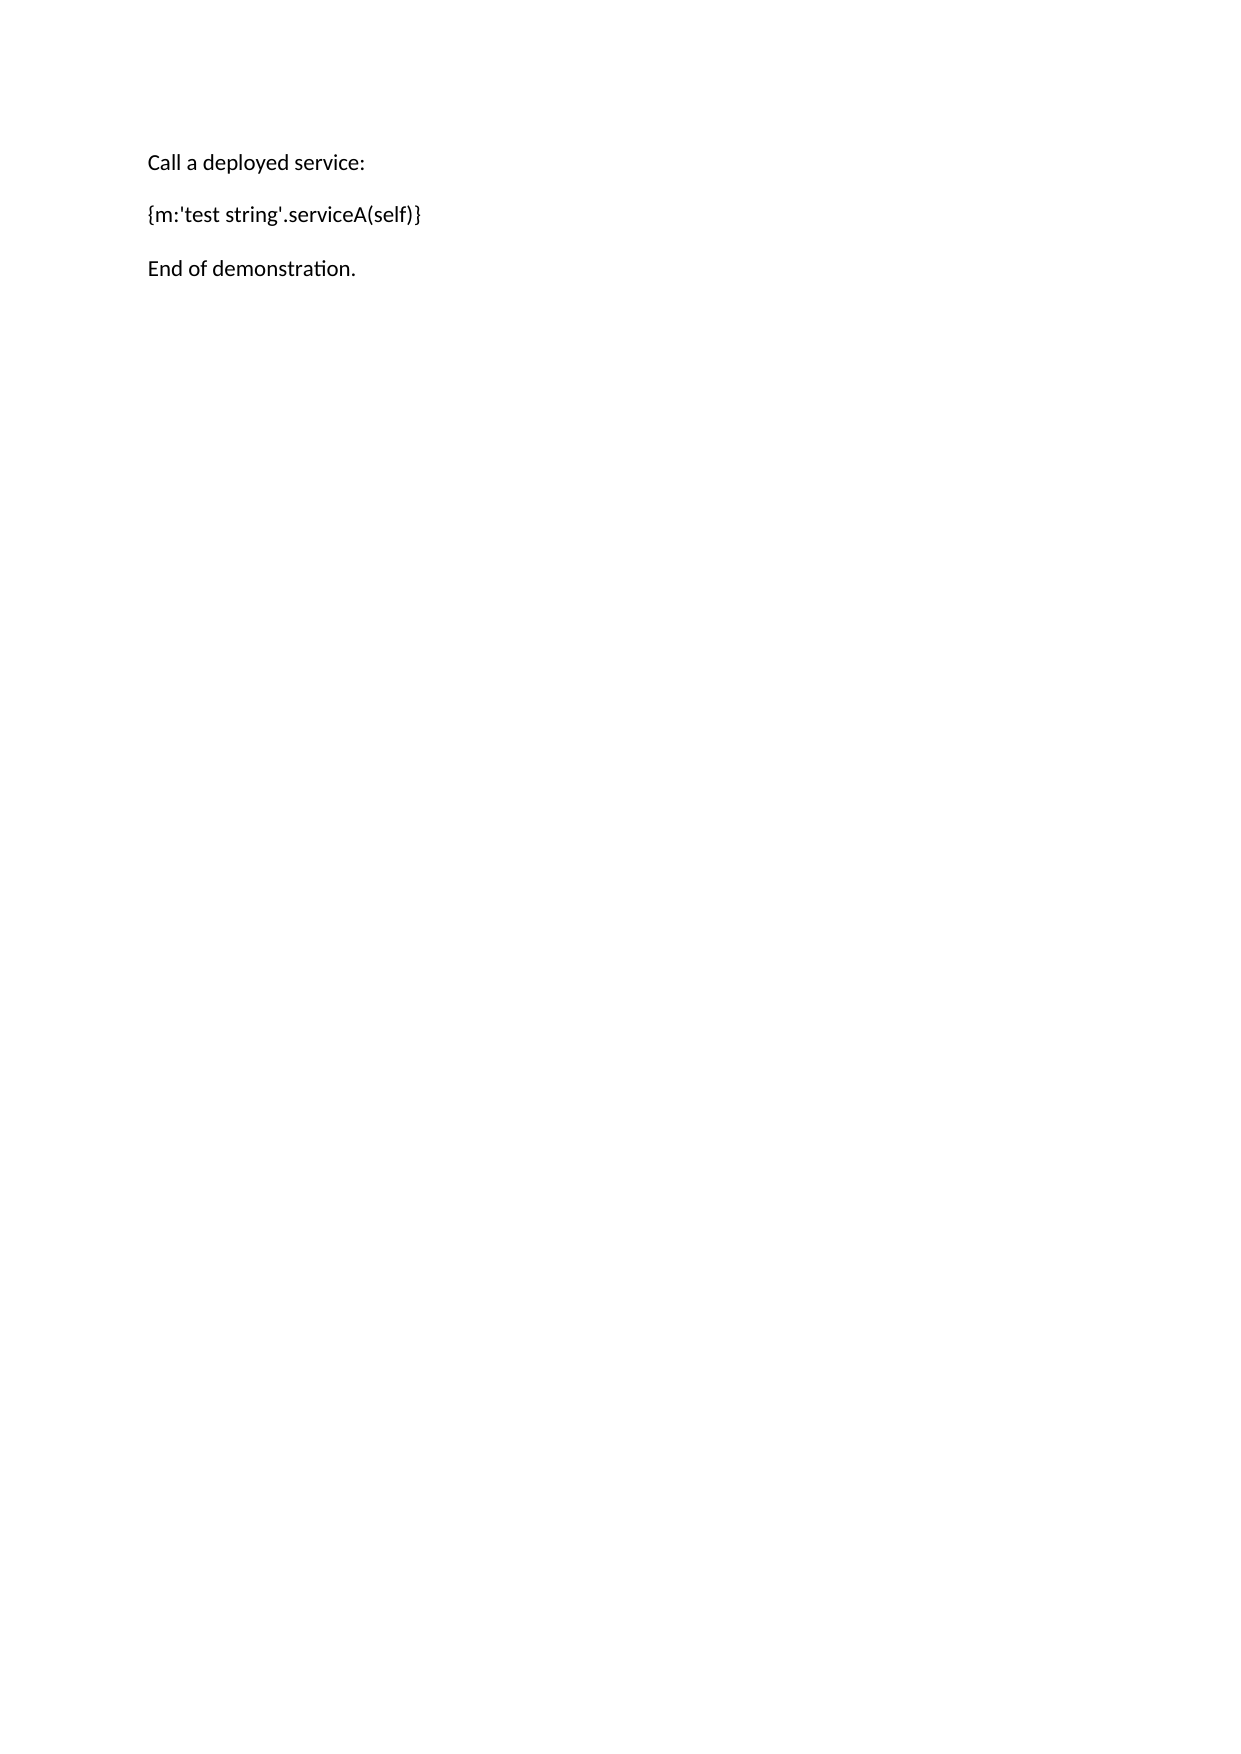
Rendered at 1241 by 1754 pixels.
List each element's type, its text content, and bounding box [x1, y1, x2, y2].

text End of demonstration. [148, 254, 1093, 282]
text {m:'test string'.serviceA(self)} [148, 201, 1093, 229]
text Call a deployed service: [148, 148, 1093, 176]
